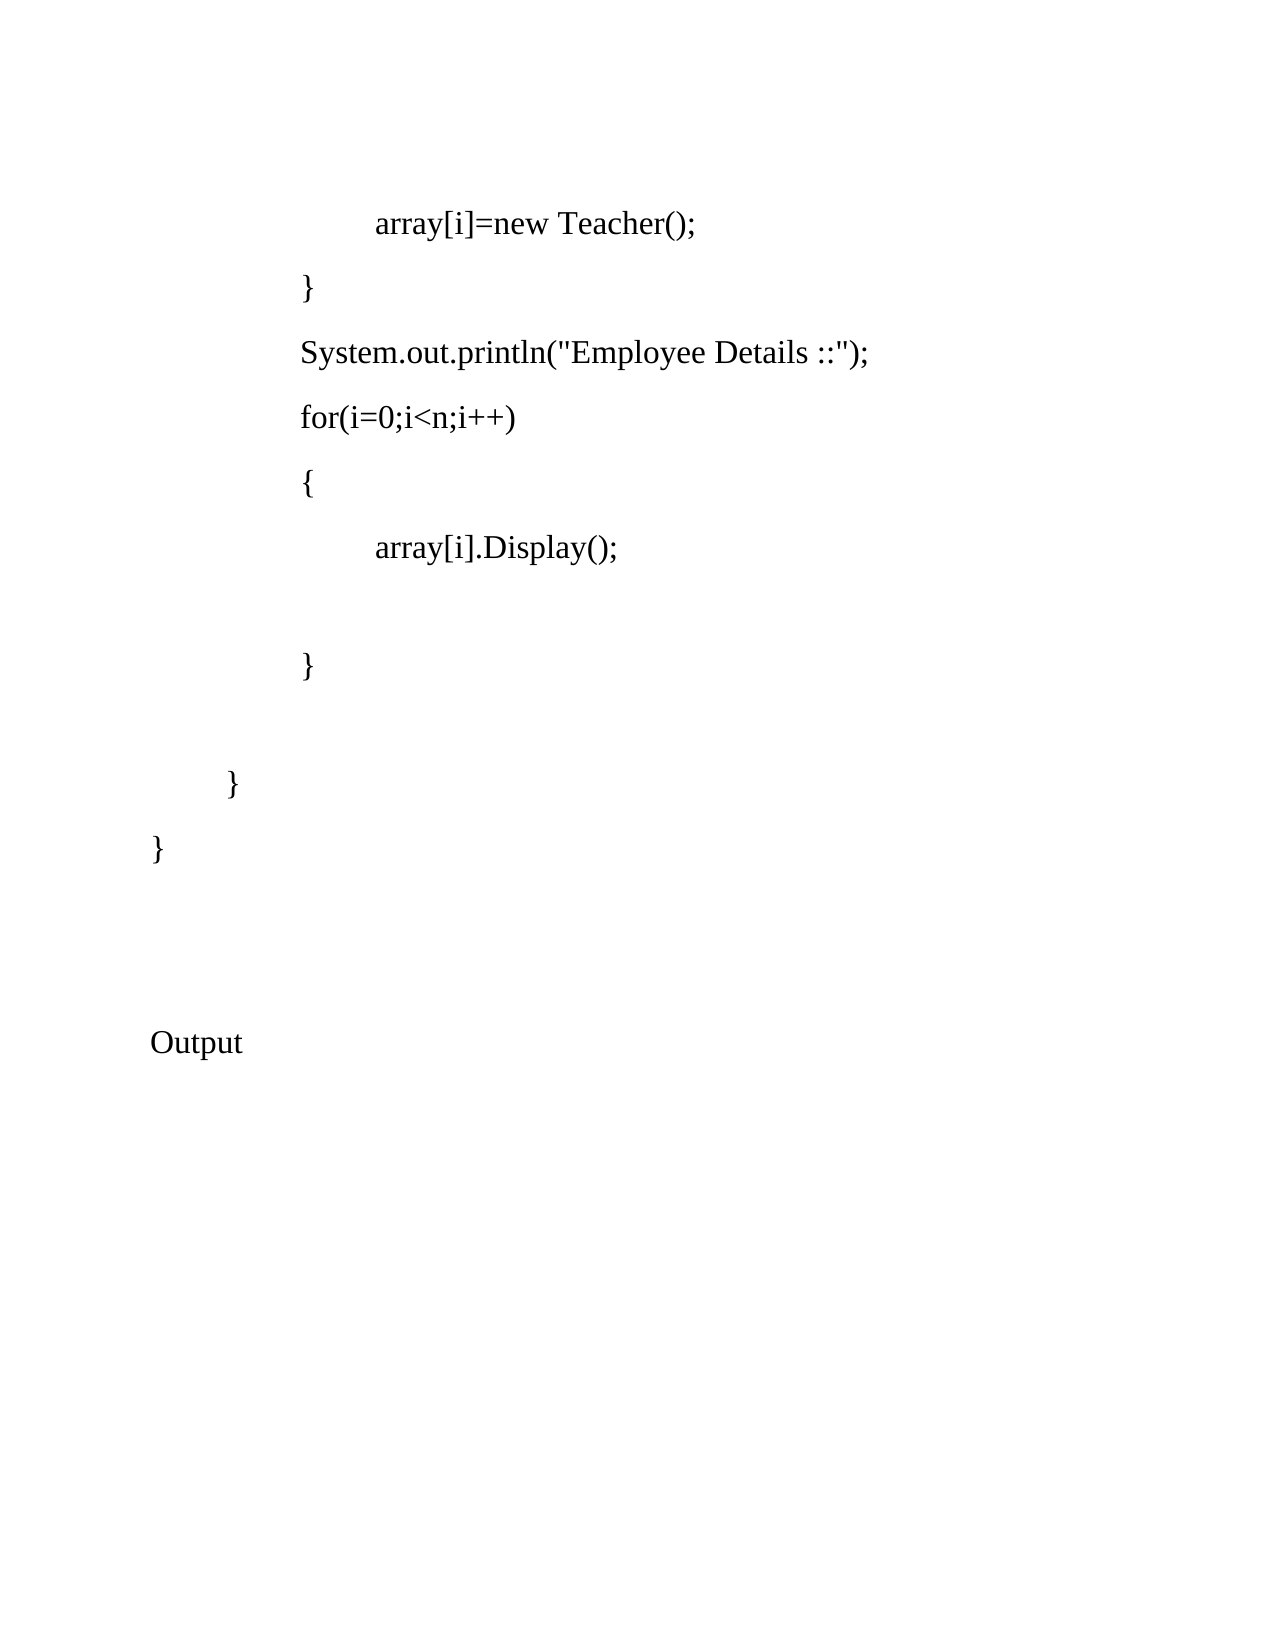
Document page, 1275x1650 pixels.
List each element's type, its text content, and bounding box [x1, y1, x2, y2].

text } [150, 645, 1125, 683]
text } [150, 828, 1125, 866]
text System.out.println("Employee Details ::"); [150, 333, 1125, 371]
text for(i=0;i<n;i++) [150, 398, 1125, 436]
text } [150, 268, 1125, 306]
text array[i].Display(); [150, 527, 1125, 566]
text array[i]=new Teacher(); [150, 203, 1125, 241]
text } [150, 763, 1125, 801]
text { [150, 462, 1125, 501]
text Output [150, 1023, 1125, 1061]
